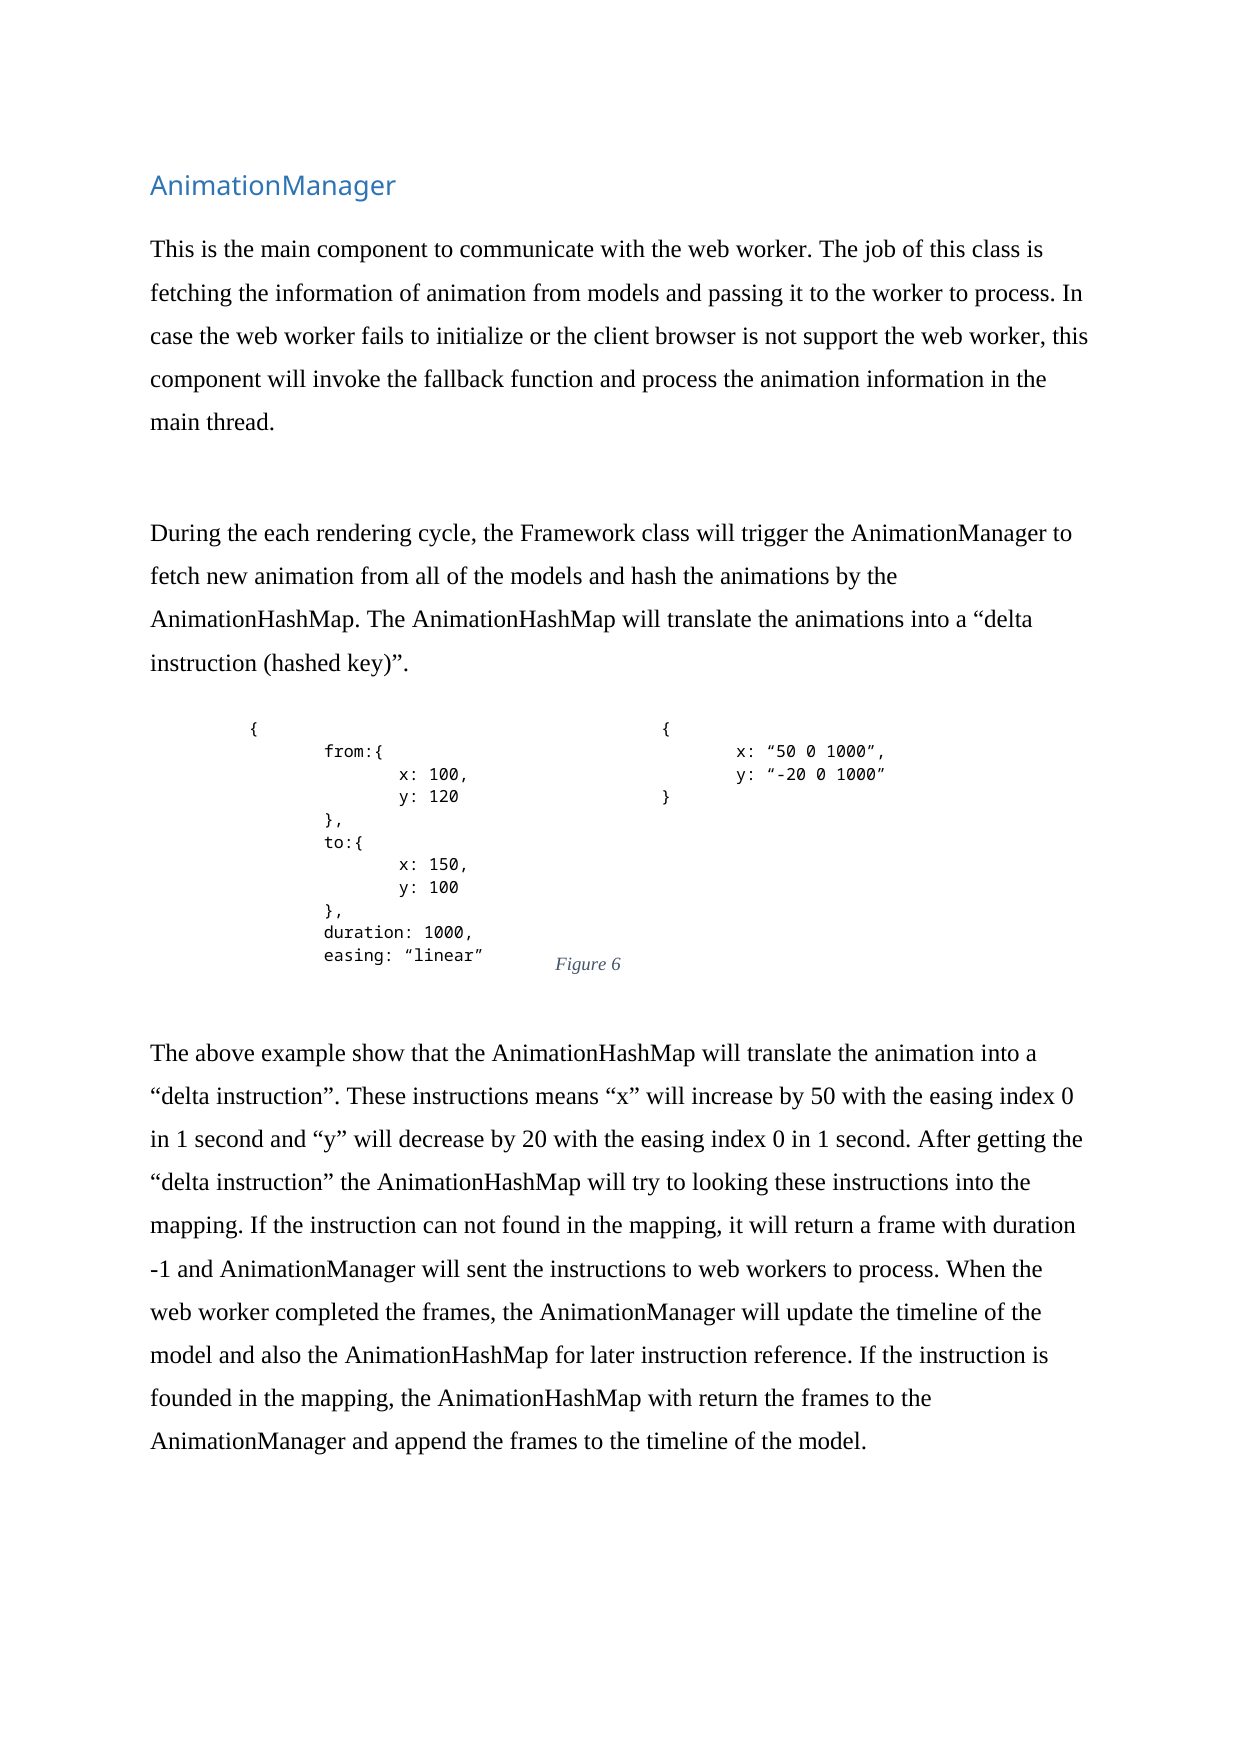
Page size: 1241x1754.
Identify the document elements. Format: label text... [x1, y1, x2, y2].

text During the each rendering cycle, the Framework class will trigger the AnimationManager to fetch new animation from all of the models and hash the animations by the AnimationHashMap. The AnimationHashMap will translate the animations into a “delta instruction (hashed key)”. [150, 518, 1090, 676]
text This is the main component to communicate with the web worker. The job of this class is fetching the information of animation from models and passing it to the worker to process. In case the web worker fails to initialize or the client browser is not support the web worker, this component will invoke the fallback function and process the animation information in the main thread. [150, 234, 1090, 436]
text The above example show that the AnimationHashMap will translate the animation into a “delta instruction”. These instructions means “x” will increase by 50 with the easing index 0 in 1 second and “y” will decrease by 20 with the easing index 0 in 1 second. After getting the “delta instruction” the AnimationHashMap will try to looking these instructions into the mapping. If the instruction can not found in the mapping, it will return a frame with duration -1 and AnimationManager will sent the instructions to web workers to process. When the web worker completed the frames, the AnimationManager will update the timeline of the model and also the AnimationHashMap for later instruction reference. If the instruction is founded in the mapping, the AnimationHashMap with return the frames to the AnimationManager and append the frames to the timeline of the model. [150, 703, 1090, 1455]
subtitle AnimationManager [150, 167, 1090, 203]
